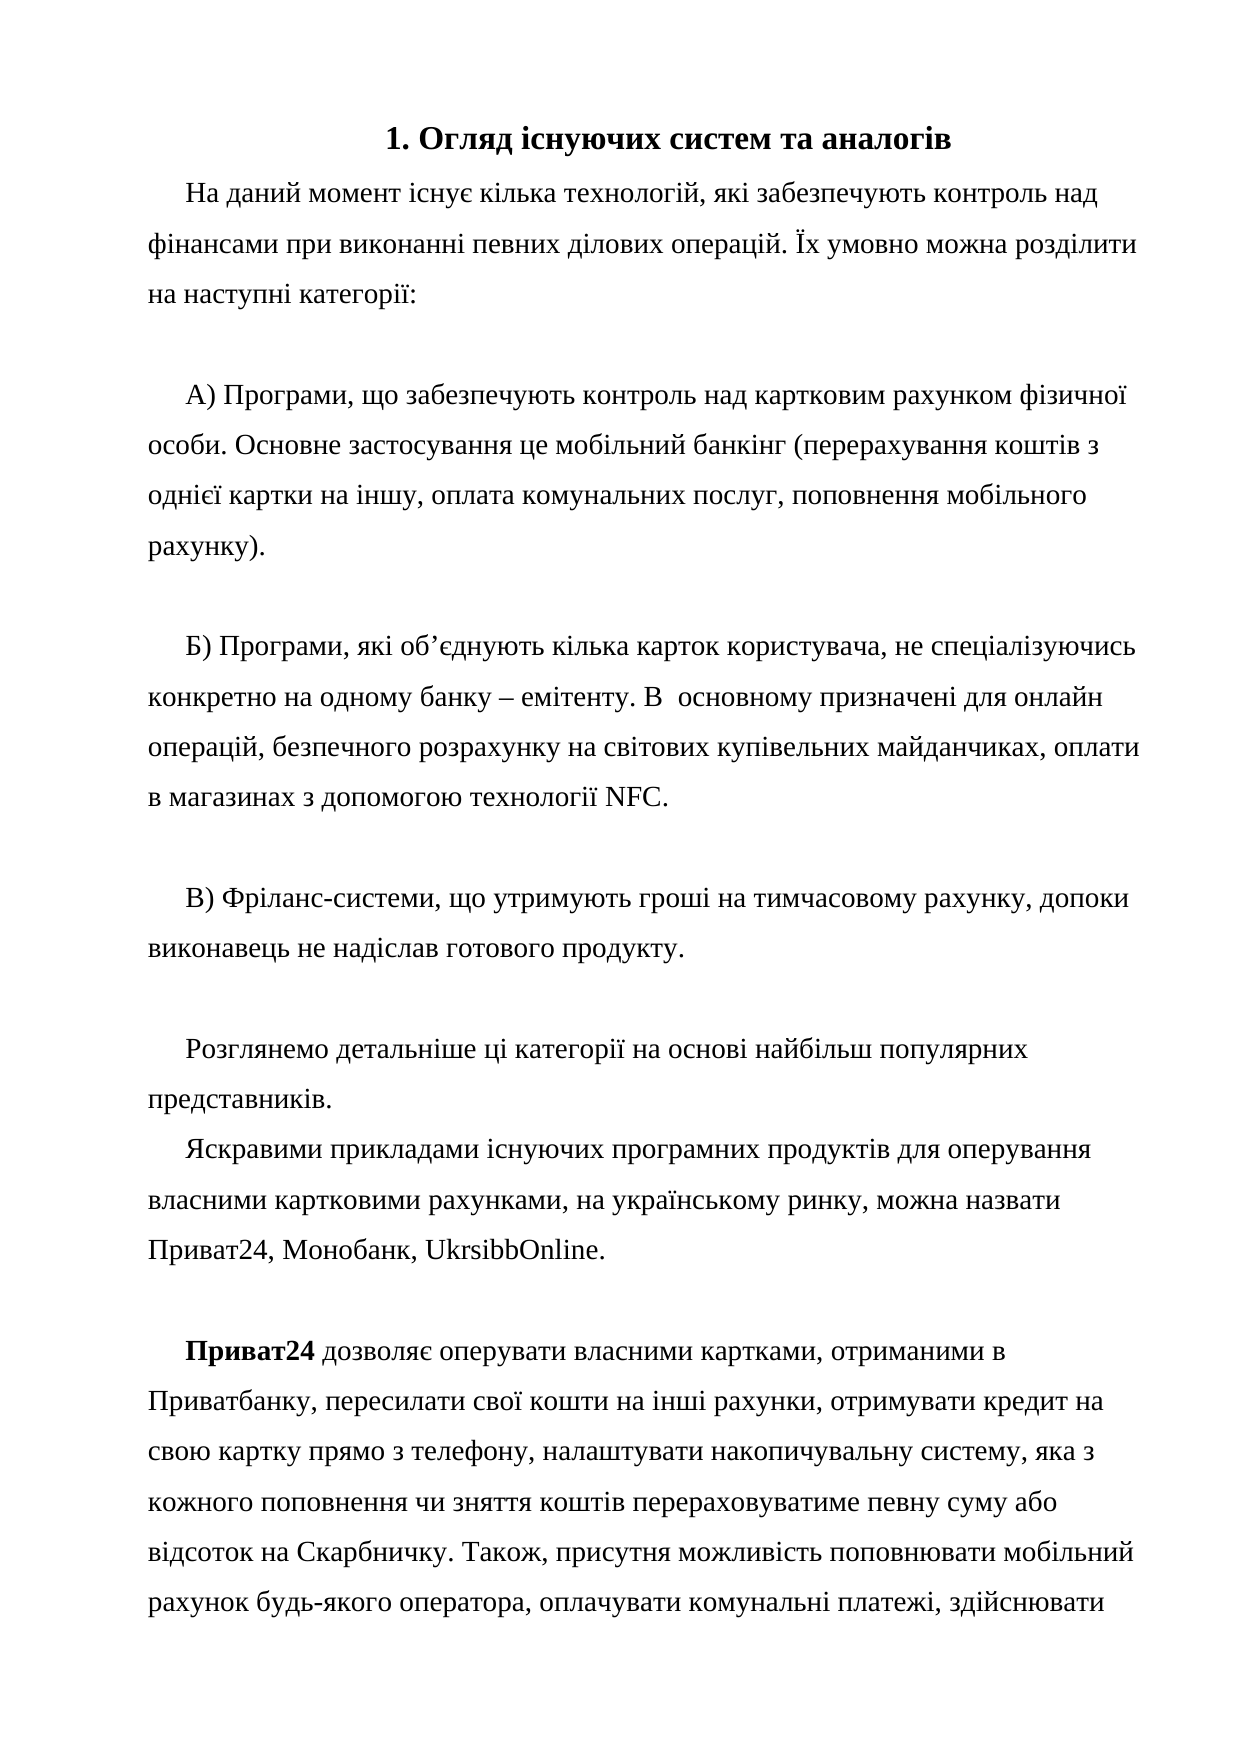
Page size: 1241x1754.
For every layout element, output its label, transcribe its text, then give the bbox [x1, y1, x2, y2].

text В) Фріланс-системи, що утримують гроші на тимчасовому рахунку, допоки виконавець не надіслав готового продукту. [148, 880, 1152, 964]
text На даний момент існує кілька технологій, які забезпечують контроль над фінансами при виконанні певних ділових операцій. Їх умовно можна розділити на наступні категорії: [148, 176, 1152, 310]
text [148, 1333, 1152, 1618]
text Б) Програми, які об’єднують кілька карток користувача, не спеціалізуючись конкретно на одному банку – емітенту. В основному призначені для онлайн операцій, безпечного розрахунку на світових купівельних майданчиках, оплати в магазинах з допомогою технології NFC. [148, 628, 1152, 813]
text Розглянемо детальніше ці категорії на основі найбільш популярних представників. [148, 1031, 1152, 1115]
text 1. Огляд існуючих систем та аналогів [148, 118, 1152, 156]
text Яскравими прикладами існуючих програмних продуктів для оперування власними картковими рахунками, на українському ринку, можна назвати Приват24, Монобанк, UkrsibbOnline. [148, 1132, 1152, 1266]
text А) Програми, що забезпечують контроль над картковим рахунком фізичної особи. Основне застосування це мобільний банкінг (перерахування коштів з однієї картки на іншу, оплата комунальних послуг, поповнення мобільного рахунку). [148, 377, 1152, 561]
